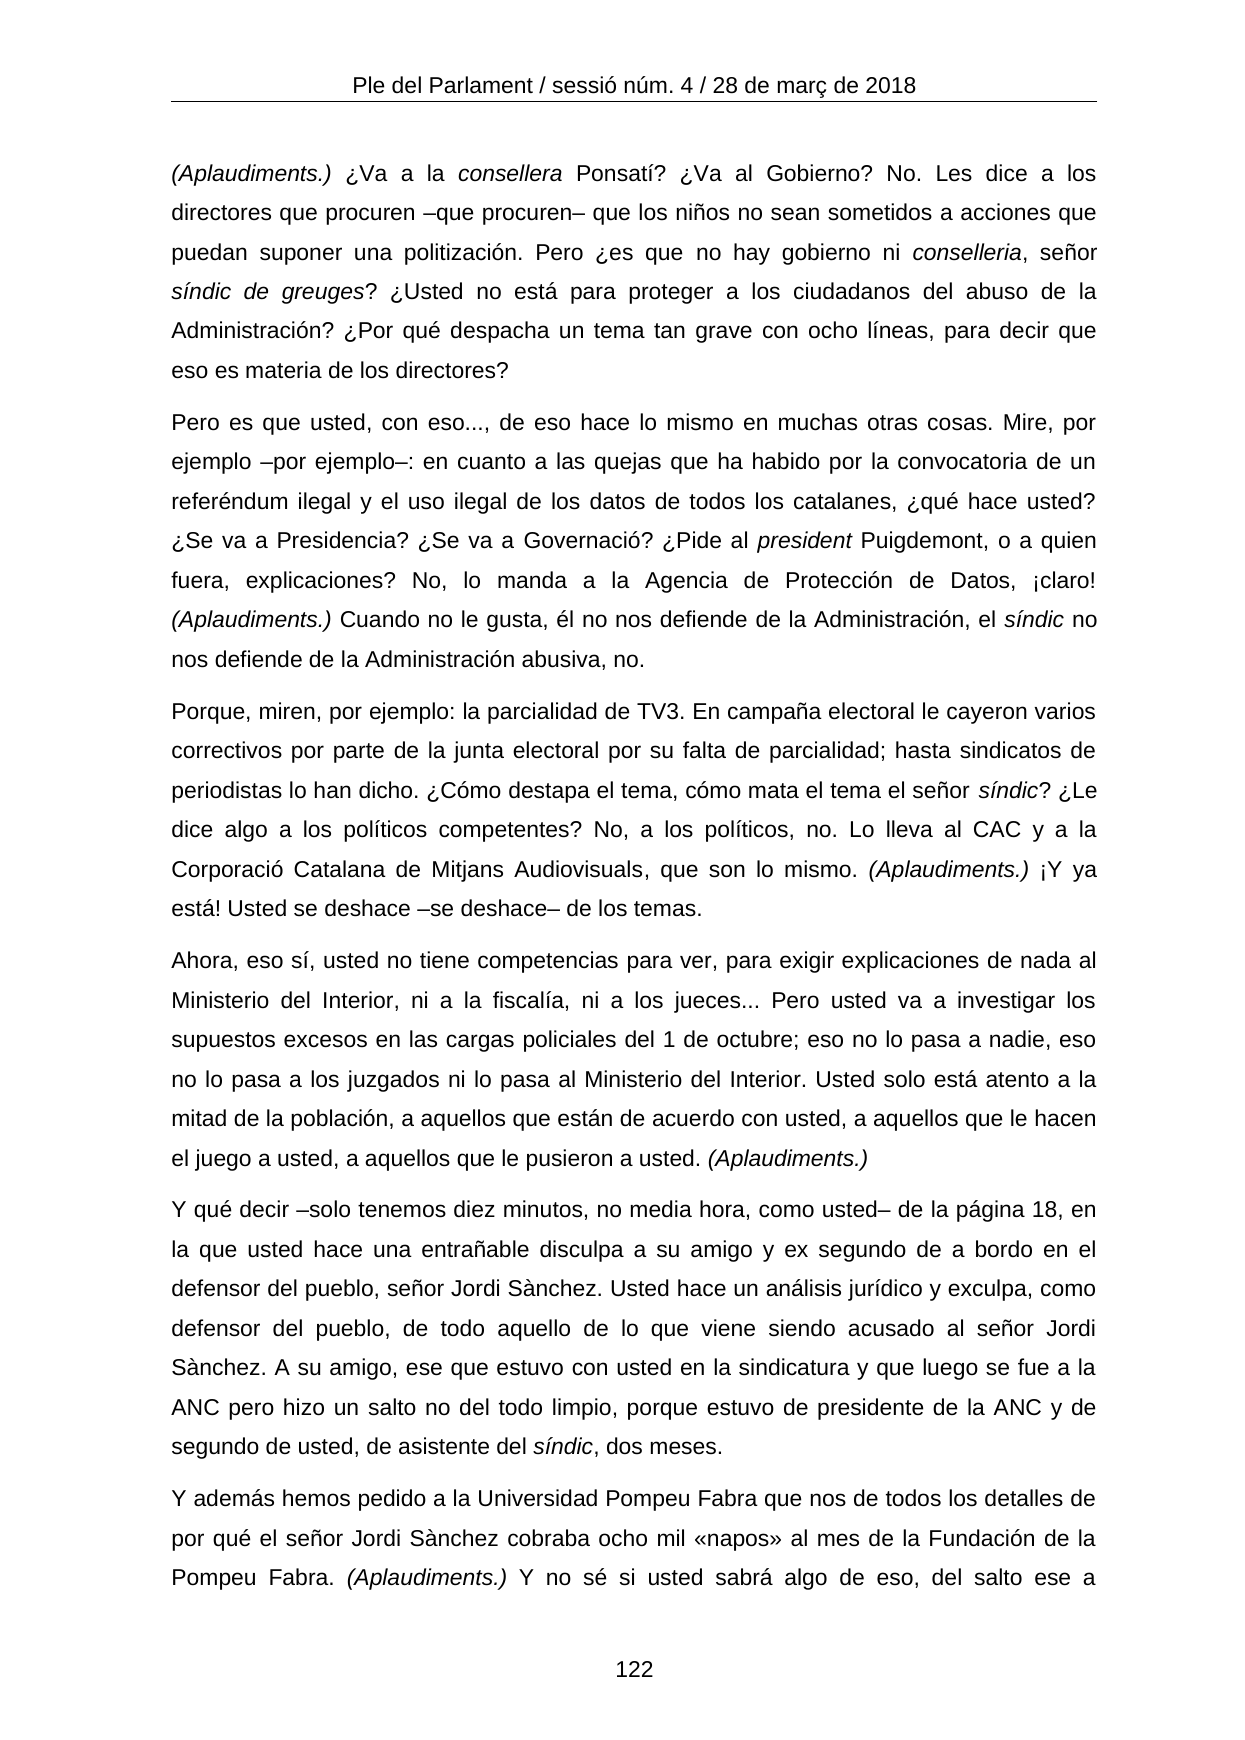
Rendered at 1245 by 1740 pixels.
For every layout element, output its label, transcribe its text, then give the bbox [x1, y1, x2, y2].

text Porque, miren, por ejemplo: la parcialidad de TV3. En campaña electoral le cayeron varios correctivos por parte de la junta electoral por su falta de parcialidad; hasta sindicatos de periodistas lo han dicho. ¿Cómo destapa el tema, cómo mata el tema el señor síndic? ¿Le dice algo a los políticos competentes? No, a los políticos, no. Lo lleva al CAC y a la Corporació Catalana de Mitjans Audiovisuals, que son lo mismo. (Aplaudiments.) ¡Y ya está! Usted se deshace –se deshace– de los temas. [171, 698, 1097, 921]
text Y qué decir –solo tenemos diez minutos, no media hora, como usted– de la página 18, en la que usted hace una entrañable disculpa a su amigo y ex segundo de a bordo en el defensor del pueblo, señor Jordi Sànchez. Usted hace un análisis jurídico y exculpa, como defensor del pueblo, de todo aquello de lo que viene siendo acusado al señor Jordi Sànchez. A su amigo, ese que estuvo con usted en la sindicatura y que luego se fue a la ANC pero hizo un salto no del todo limpio, porque estuvo de presidente de la ANC y de segundo de usted, de asistente del síndic, dos meses. [171, 1196, 1097, 1460]
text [171, 159, 1097, 383]
text Ahora, eso sí, usted no tiene competencias para ver, para exigir explicaciones de nada al Ministerio del Interior, ni a la fiscalía, ni a los jueces... Pero usted va a investigar los supuestos excesos en las cargas policiales del 1 de octubre; eso no lo pasa a nadie, eso no lo pasa a los juzgados ni lo pasa al Ministerio del Interior. Usted solo está atento a la mitad de la población, a aquellos que están de acuerdo con usted, a aquellos que le hacen el juego a usted, a aquellos que le pusieron a usted. (Aplaudiments.) [171, 947, 1097, 1171]
text Pero es que usted, con eso..., de eso hace lo mismo en muchas otras cosas. Mire, por ejemplo –por ejemplo–: en cuanto a las quejas que ha habido por la convocatoria de un referéndum ilegal y el uso ilegal de los datos de todos los catalanes, ¿qué hace usted? ¿Se va a Presidencia? ¿Se va a Governació? ¿Pide al president Puigdemont, o a quien fuera, explicaciones? No, lo manda a la Agencia de Protección de Datos, ¡claro! (Aplaudiments.) Cuando no le gusta, él no nos defiende de la Administración, el síndic no nos defiende de la Administración abusiva, no. [171, 409, 1097, 672]
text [171, 1485, 1097, 1591]
